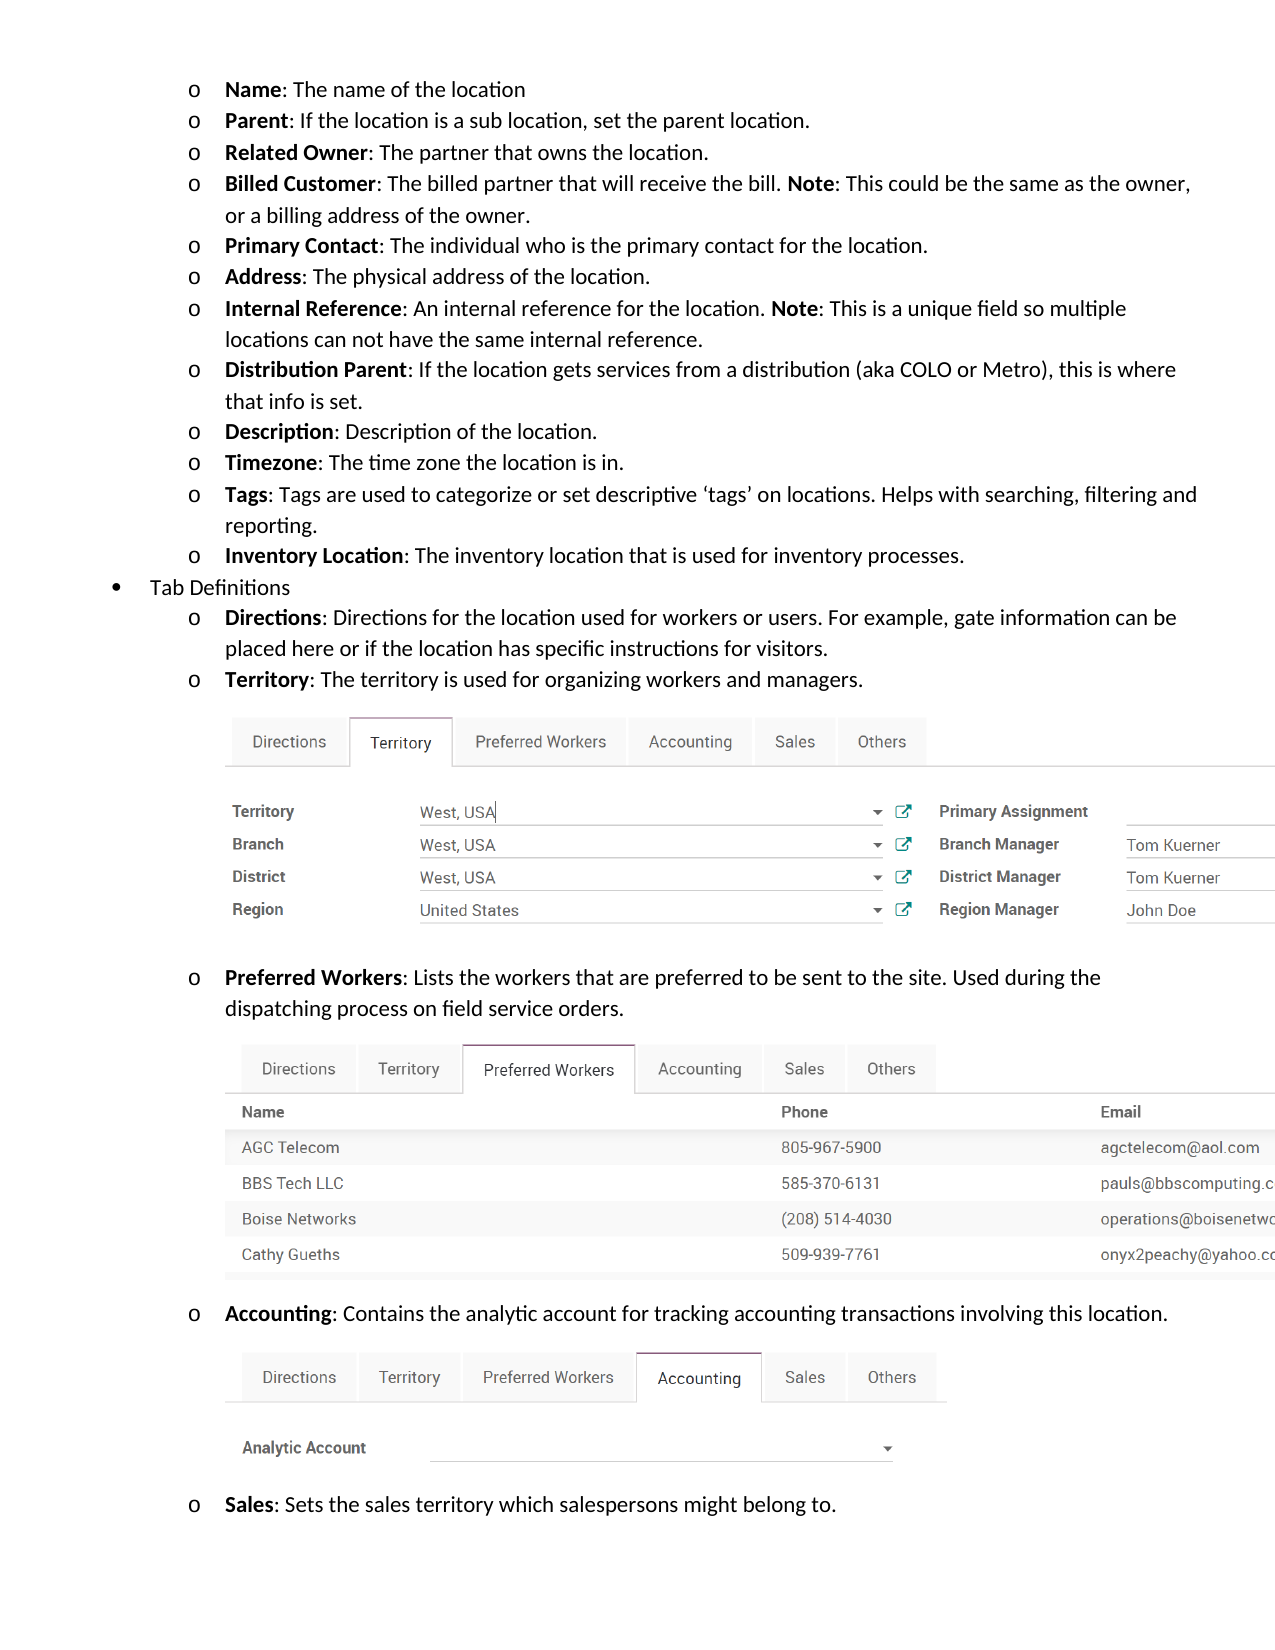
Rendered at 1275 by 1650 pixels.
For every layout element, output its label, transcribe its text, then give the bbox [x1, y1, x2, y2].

picture [225, 1346, 947, 1472]
list Territory: The territory is used for organizing workers and managers. [187, 665, 1200, 694]
list Preferred Workers: Lists the workers that are preferred to be sent to the site. Used during the dispatching process on field service orders. [187, 963, 1200, 1022]
picture [225, 712, 1275, 944]
list Directions: Directions for the location used for workers or users. For example, gate information can be placed here or if the location has specific instructions for visitors. [187, 603, 1200, 662]
list Inventory Location: The inventory location that is used for inventory processes. [187, 541, 1200, 571]
list Distribution Parent: If the location gets services from a distribution (aka COLO or Metro), this is where that info is set. [187, 355, 1200, 415]
list Timezone: The time zone the location is in. [187, 448, 1200, 478]
list Related Owner: The partner that owns the location. [187, 138, 1200, 167]
list Accounting: Contains the analytic account for tracking accounting transactions involving this location. [187, 1299, 1200, 1328]
list Primary Contact: The individual who is the primary contact for the location. [187, 231, 1200, 260]
list Internal Reference: An internal reference for the location. Note: This is a unique field so multiple locations can not have the same internal reference. [187, 294, 1200, 353]
list Name: The name of the location [187, 75, 1200, 104]
list Billed Customer: The billed partner that will receive the bill. Note: This could be the same as the owner, or a billing address of the owner. [187, 169, 1200, 229]
picture [225, 1041, 1275, 1280]
list Parent: If the location is a sub location, set the parent location. [187, 106, 1200, 136]
list Tab Definitions [112, 573, 1200, 601]
list Address: The physical address of the location. [187, 262, 1200, 292]
list Description: Description of the location. [187, 417, 1200, 446]
list Sales: Sets the sales territory which salespersons might belong to. [187, 1490, 1200, 1519]
list Tags: Tags are used to categorize or set descriptive ‘tags’ on locations. Helps with searching, filtering and reporting. [187, 480, 1200, 539]
